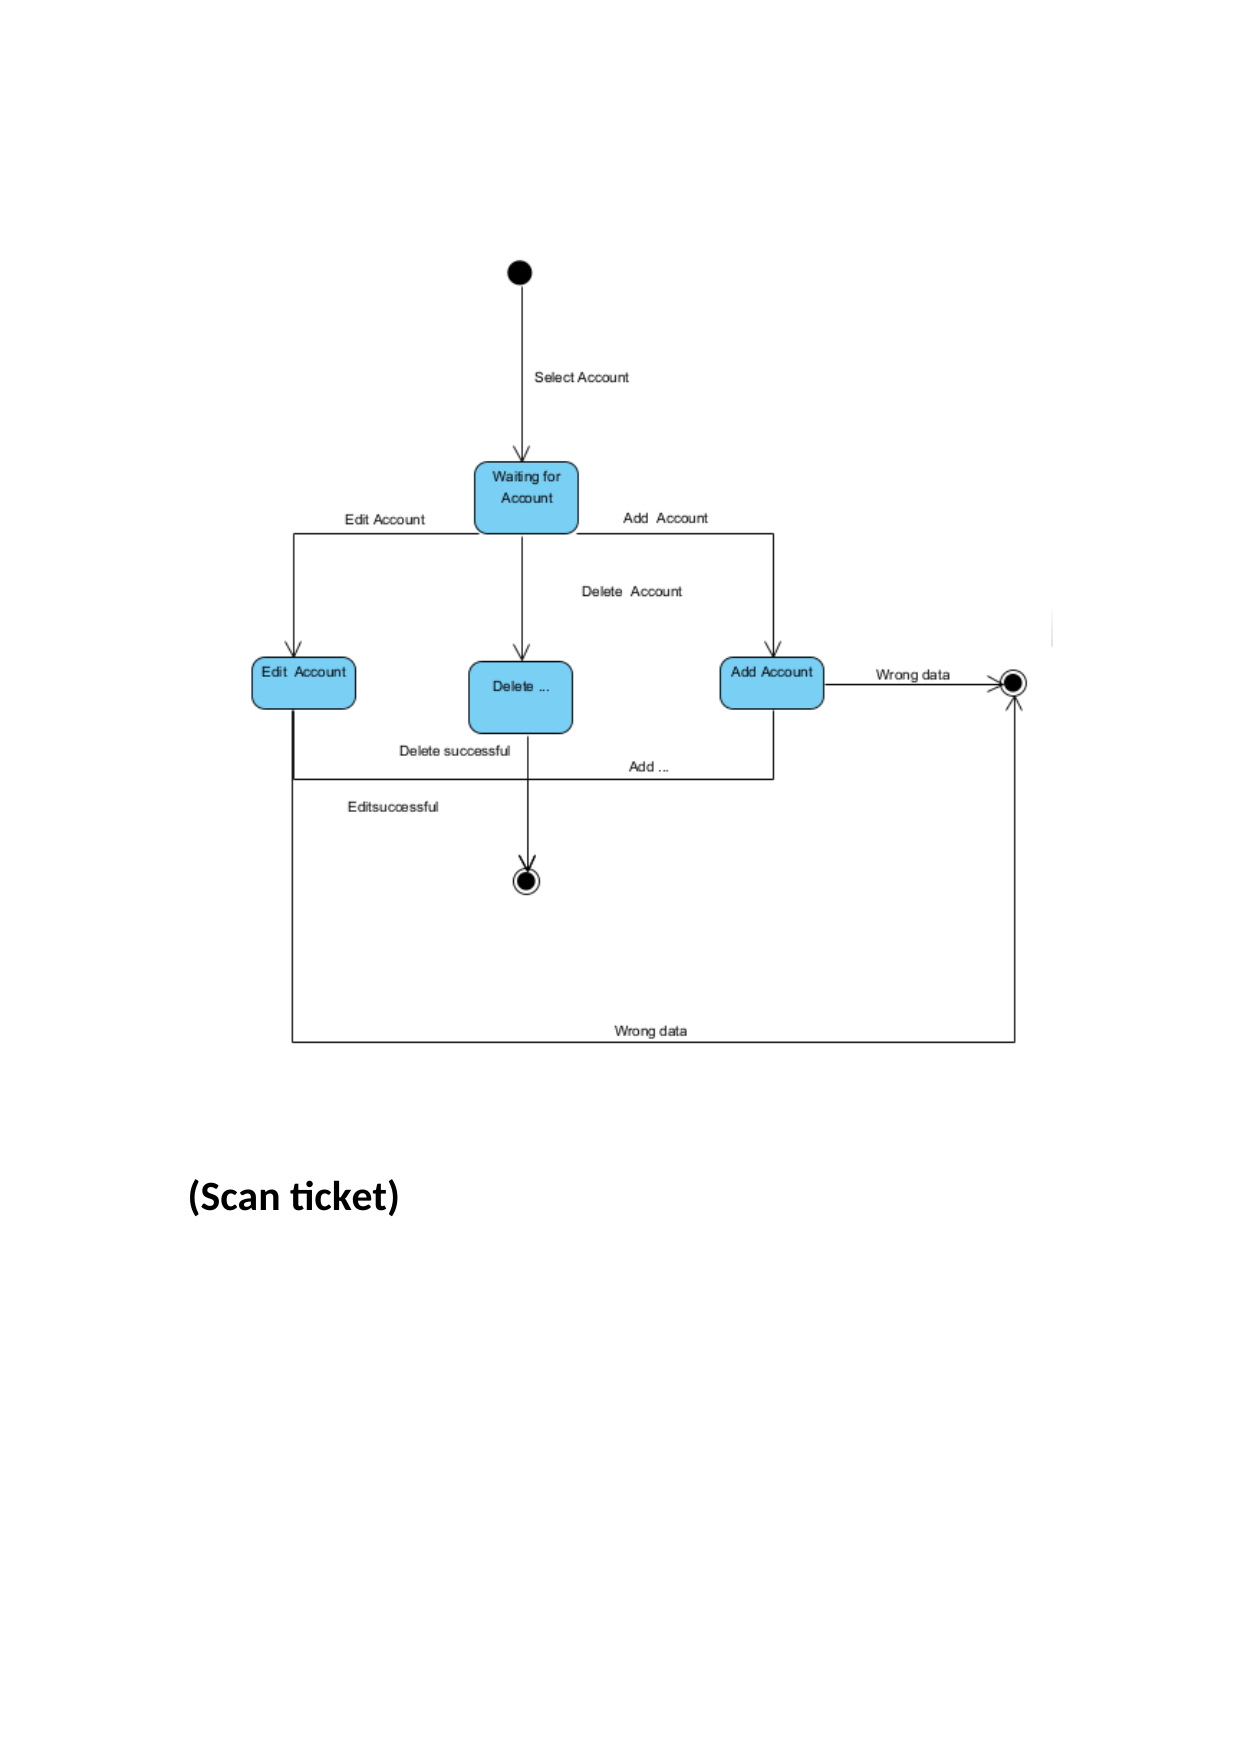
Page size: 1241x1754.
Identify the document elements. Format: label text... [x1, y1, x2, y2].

picture [187, 164, 1053, 1128]
text (Scan ticket) [187, 1158, 1053, 1233]
